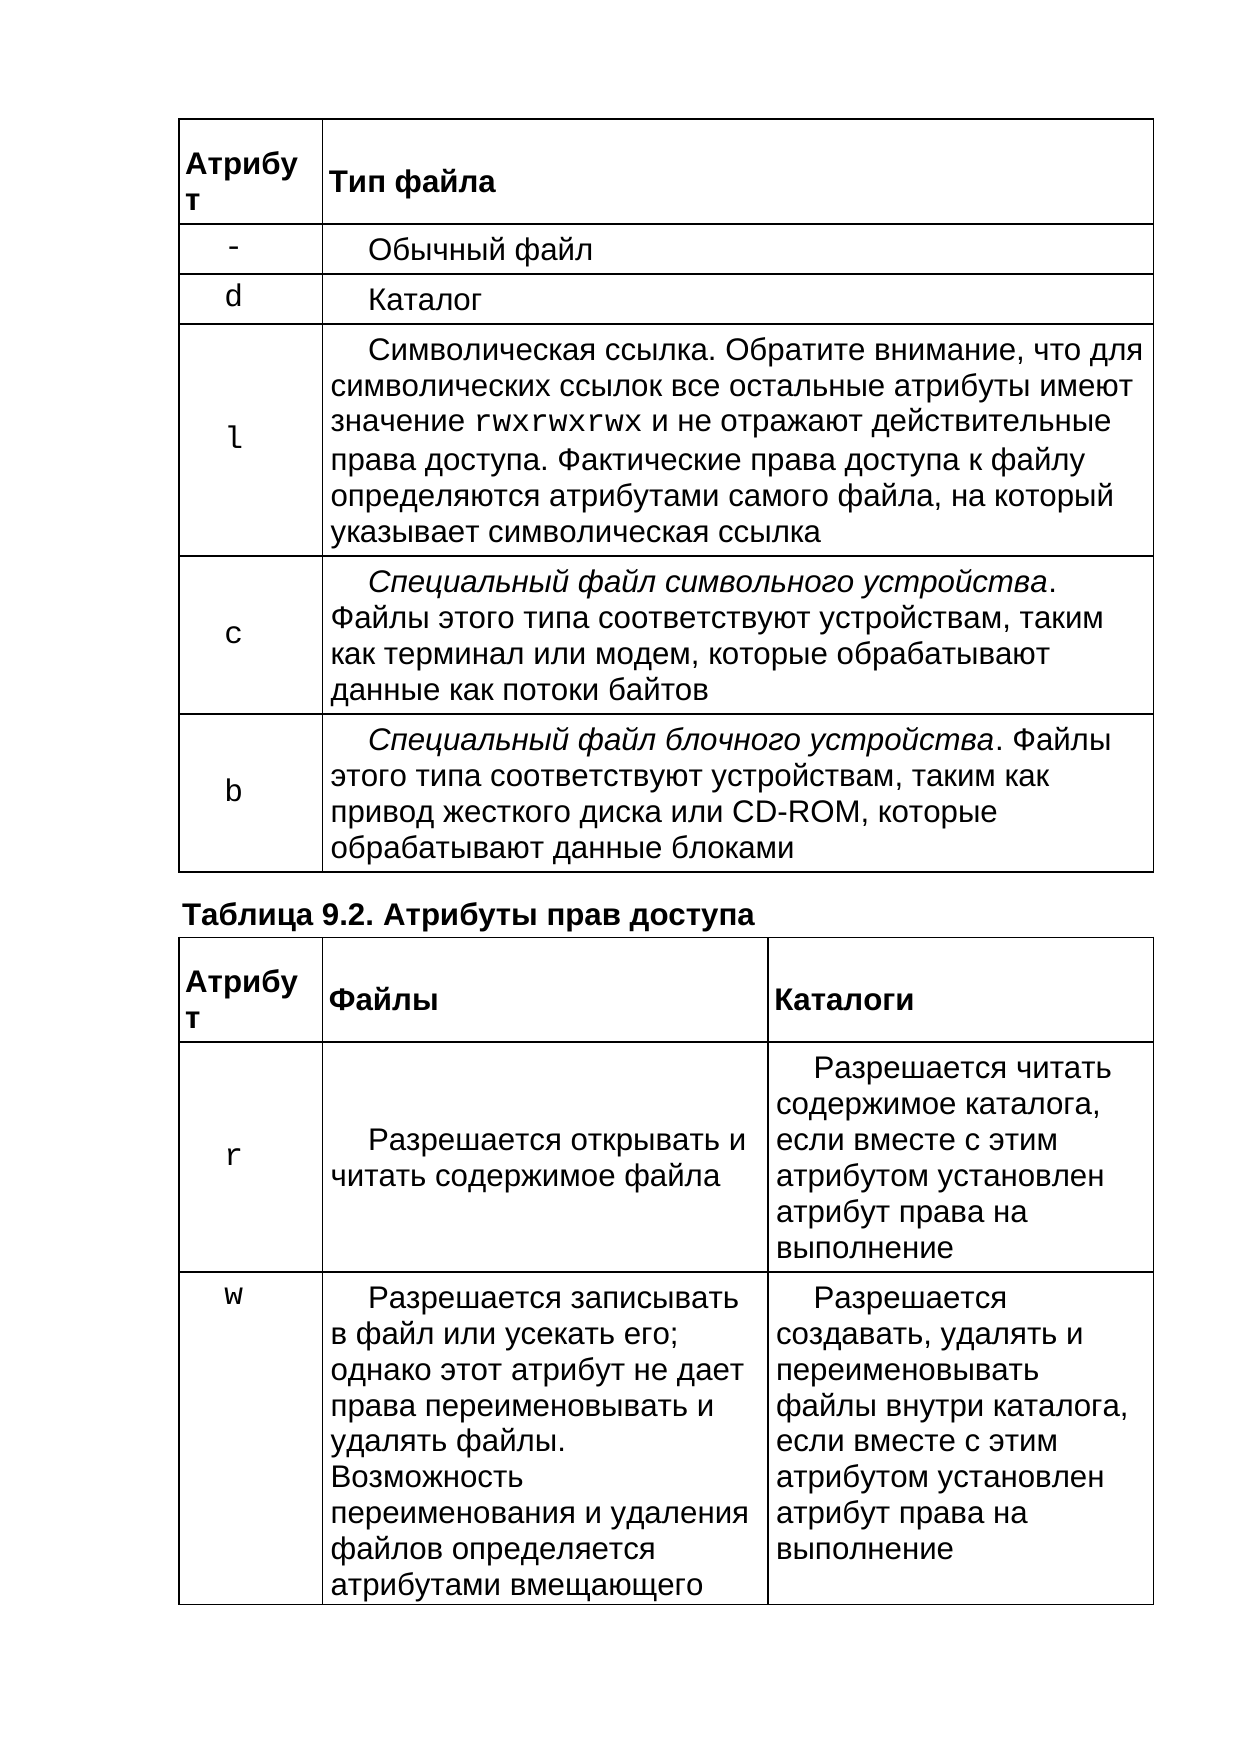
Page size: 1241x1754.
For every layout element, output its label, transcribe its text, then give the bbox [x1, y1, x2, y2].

table_cell - [180, 225, 322, 273]
table_cell Специальный файл блочного устройства. Файлы этого типа соответствуют устройствам, таким как привод жесткого диска или CD-ROM, которые обрабатывают данные блоками [323, 715, 1153, 871]
table_header Атрибут [180, 120, 322, 223]
table_cell Специальный файл символьного устройства. Файлы этого типа соответствуют устройствам, таким как терминал или модем, которые обрабатывают данные как потоки байтов [323, 557, 1153, 713]
table_header Атрибут [180, 938, 322, 1041]
table_cell Разрешается читать содержимое каталога, если вместе с этим атрибутом установлен атрибут права на выполнение [769, 1043, 1153, 1271]
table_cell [323, 1273, 767, 1604]
table_header Тип файла [323, 120, 1153, 223]
table_cell r [180, 1043, 322, 1271]
table_cell Разрешается открывать и читать содержимое файла [323, 1043, 767, 1271]
table_cell w [180, 1273, 322, 1604]
table_cell d [180, 275, 322, 323]
table_cell b [180, 715, 322, 871]
table_cell c [180, 557, 322, 713]
table_cell l [180, 325, 322, 555]
table_cell Символическая ссылка. Обратите внимание, что для символических ссылок все остальные атрибуты имеют значение rwxrwxrwx и не отражают действительные права доступа. Фактические права доступа к файлу определяются атрибутами самого файла, на который указывает символическая ссылка [323, 325, 1153, 555]
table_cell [769, 1273, 1153, 1604]
table_cell Каталог [323, 275, 1153, 323]
text Таблица 9.2. Атрибуты прав доступа [182, 896, 1144, 932]
table_cell Обычный файл [323, 225, 1153, 273]
table_header Каталоги [769, 938, 1153, 1041]
table_header Файлы [323, 938, 767, 1041]
